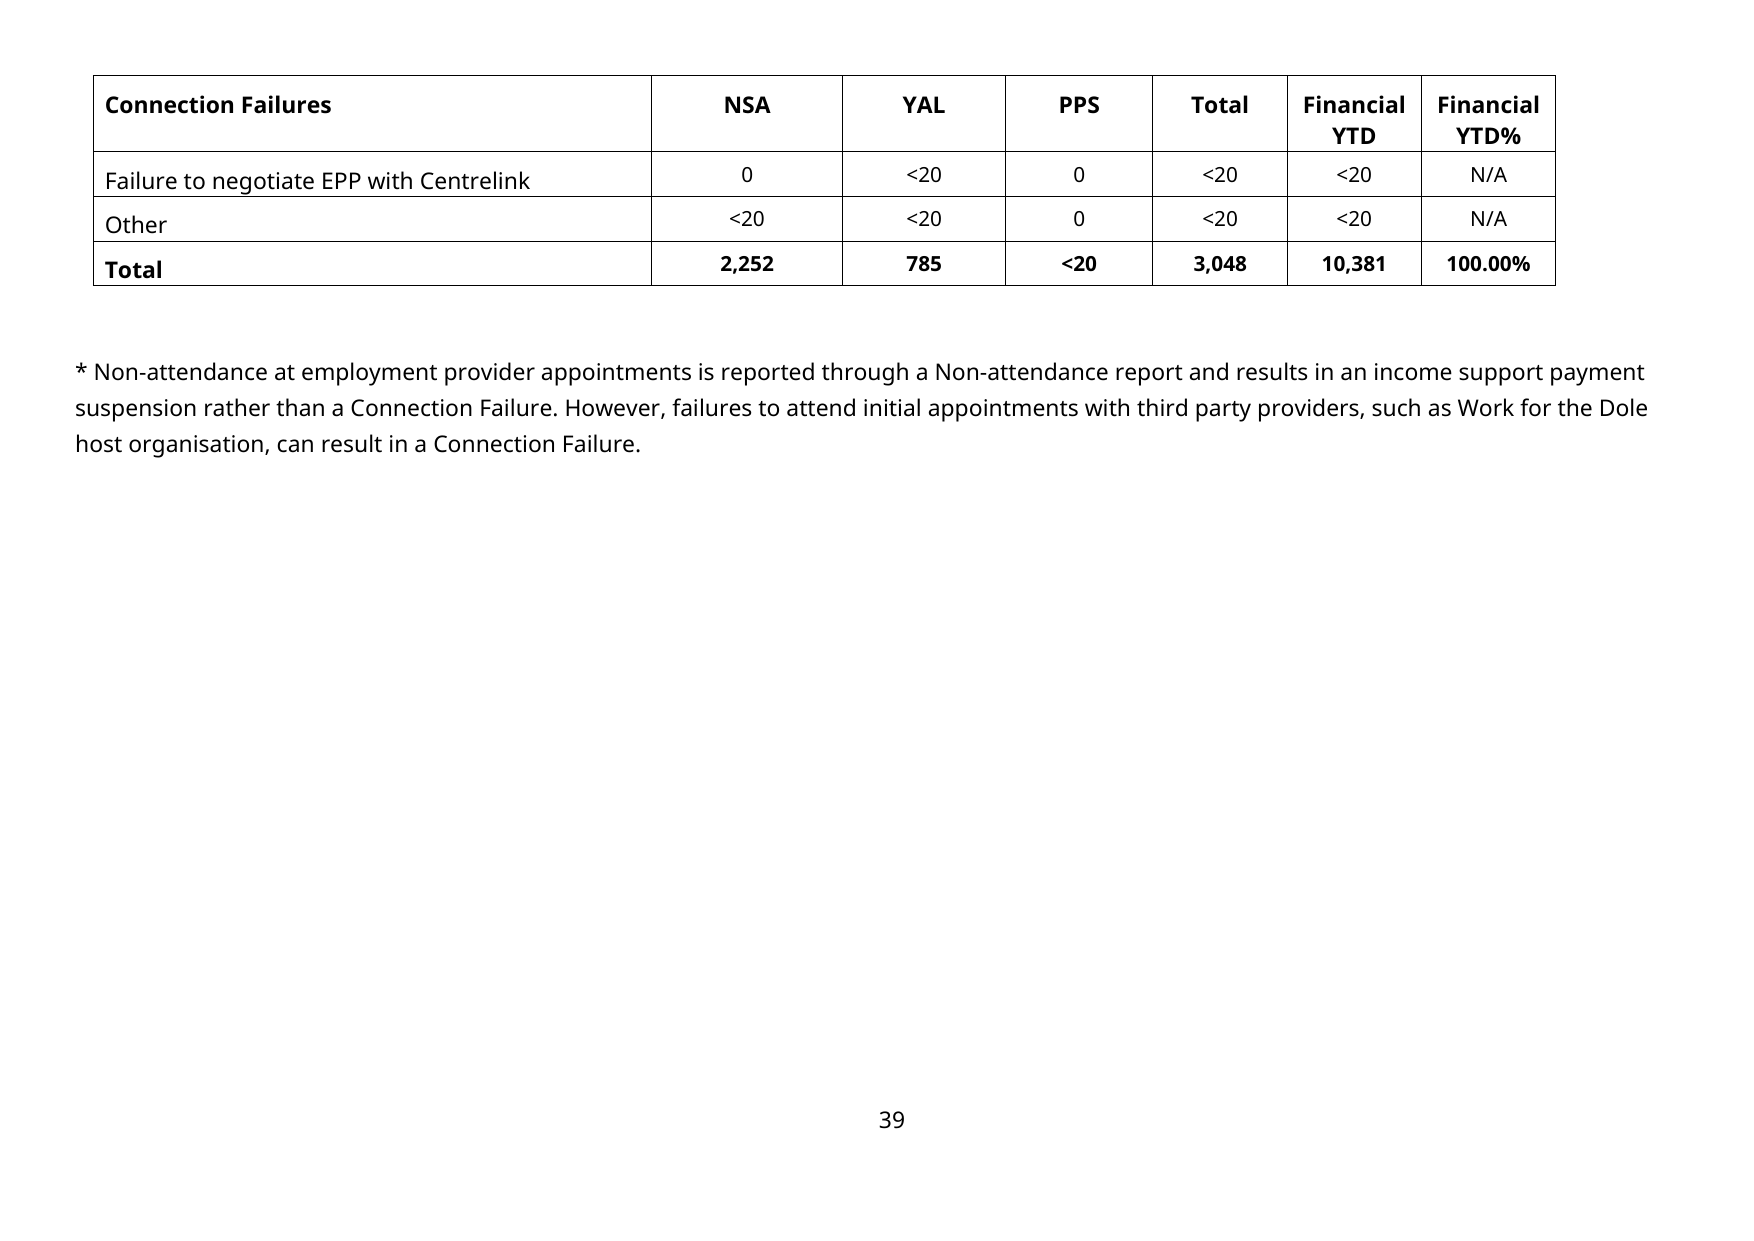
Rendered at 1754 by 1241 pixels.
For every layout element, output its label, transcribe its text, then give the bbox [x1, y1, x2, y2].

table_cell 0 [1006, 152, 1152, 196]
table_cell <20 [1288, 152, 1421, 196]
table_cell 10,381 [1288, 242, 1421, 285]
table_cell <20 [843, 152, 1005, 196]
table_cell Failure to negotiate EPP with Centrelink [94, 152, 651, 196]
table_cell Other [94, 197, 651, 241]
table_header PPS [1006, 76, 1152, 151]
table_cell Total [94, 242, 651, 285]
table_header Total [1153, 76, 1287, 151]
table_cell <20 [1153, 152, 1287, 196]
table_header YAL [843, 76, 1005, 151]
table_cell <20 [1288, 197, 1421, 241]
table_cell <20 [1153, 197, 1287, 241]
table_cell 0 [1006, 197, 1152, 241]
table_cell 2,252 [652, 242, 842, 285]
table_cell N/A [1422, 152, 1555, 196]
text * Non-attendance at employment provider appointments is reported through a Non-attendance report and results in an income support payment suspension rather than a Connection Failure. However, failures to attend initial appointments with third party providers, such as Work for the Dole host organisation, can result in a Connection Failure. [75, 356, 1679, 459]
table_cell <20 [1006, 242, 1152, 285]
table_header NSA [652, 76, 842, 151]
table_header Financial YTD [1288, 76, 1421, 151]
table_cell N/A [1422, 197, 1555, 241]
table_header Connection Failures [94, 76, 651, 151]
table_cell 100.00% [1422, 242, 1555, 285]
table_cell 0 [652, 152, 842, 196]
table_header Financial YTD% [1422, 76, 1555, 151]
table_cell 785 [843, 242, 1005, 285]
table_cell 3,048 [1153, 242, 1287, 285]
table_cell <20 [843, 197, 1005, 241]
table_cell <20 [652, 197, 842, 241]
